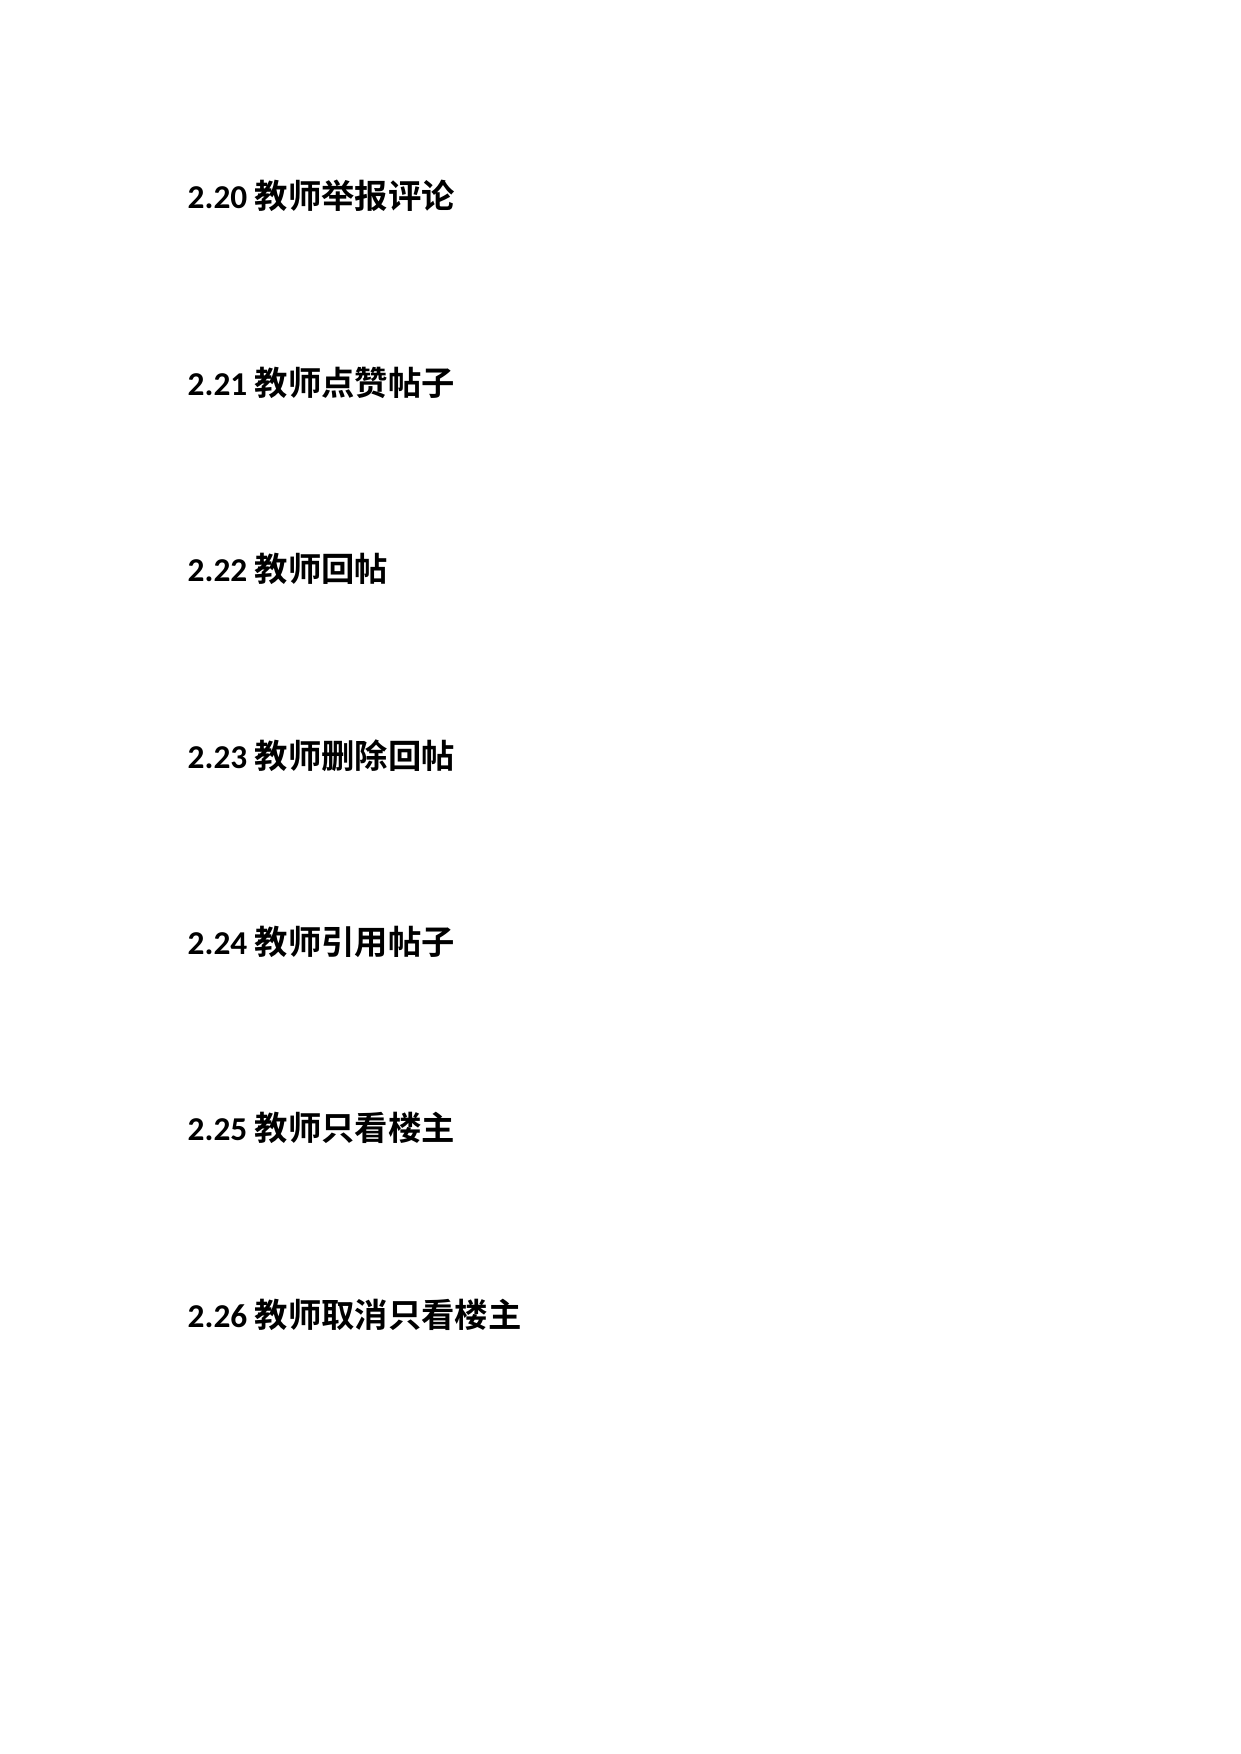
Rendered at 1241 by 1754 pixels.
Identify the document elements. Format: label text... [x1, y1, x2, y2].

subtitle 2.24 教师引用帖子 [187, 907, 1053, 972]
subtitle 2.22 教师回帖 [187, 535, 1053, 600]
subtitle 2.26 教师取消只看楼主 [187, 1280, 1053, 1345]
subtitle 2.20 教师举报评论 [187, 162, 1053, 227]
subtitle 2.21 教师点赞帖子 [187, 348, 1053, 413]
subtitle 2.25 教师只看楼主 [187, 1094, 1053, 1159]
subtitle 2.23 教师删除回帖 [187, 721, 1053, 786]
